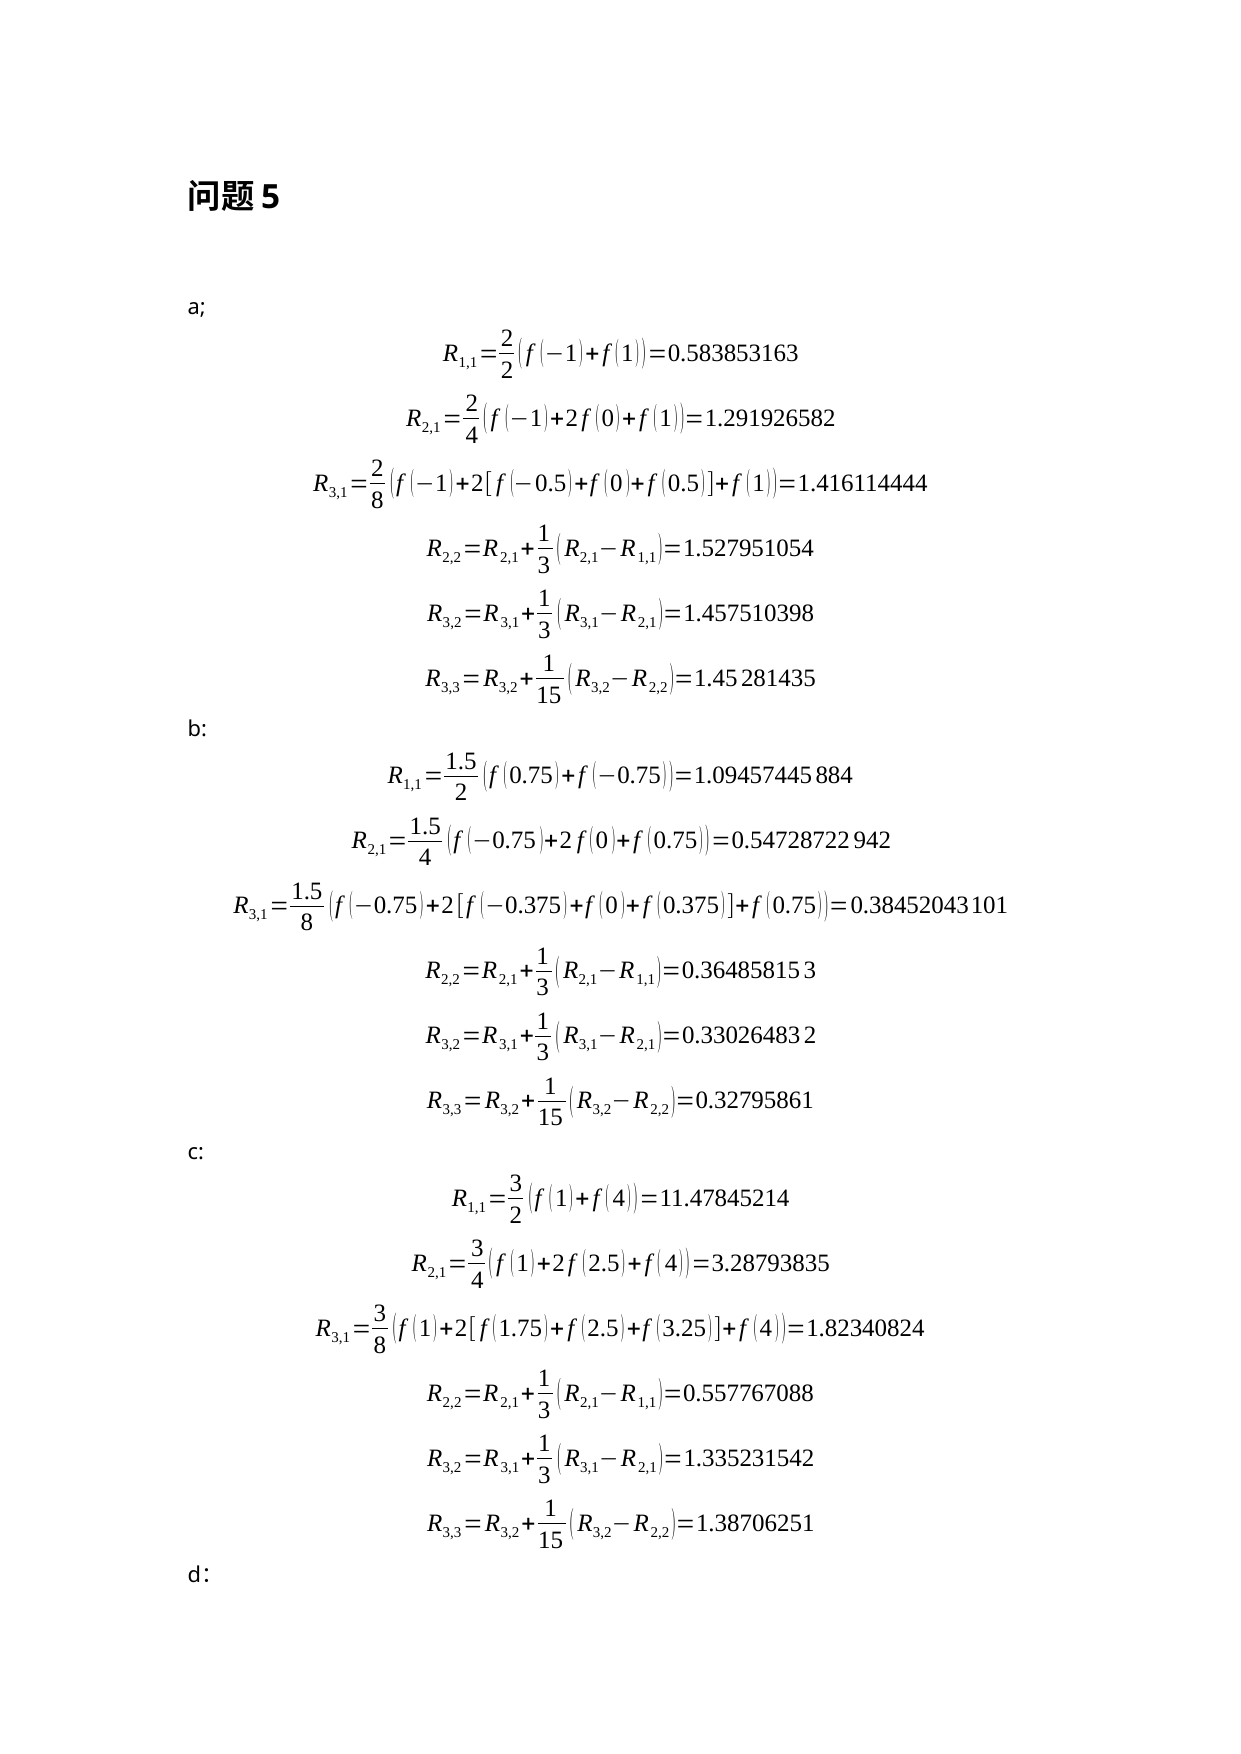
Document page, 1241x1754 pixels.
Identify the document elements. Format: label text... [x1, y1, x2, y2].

text a; [187, 289, 1053, 322]
text d： [187, 1557, 1053, 1589]
text c: [187, 1134, 1053, 1167]
text b: [187, 712, 1053, 744]
text 问题5 [187, 162, 1053, 227]
